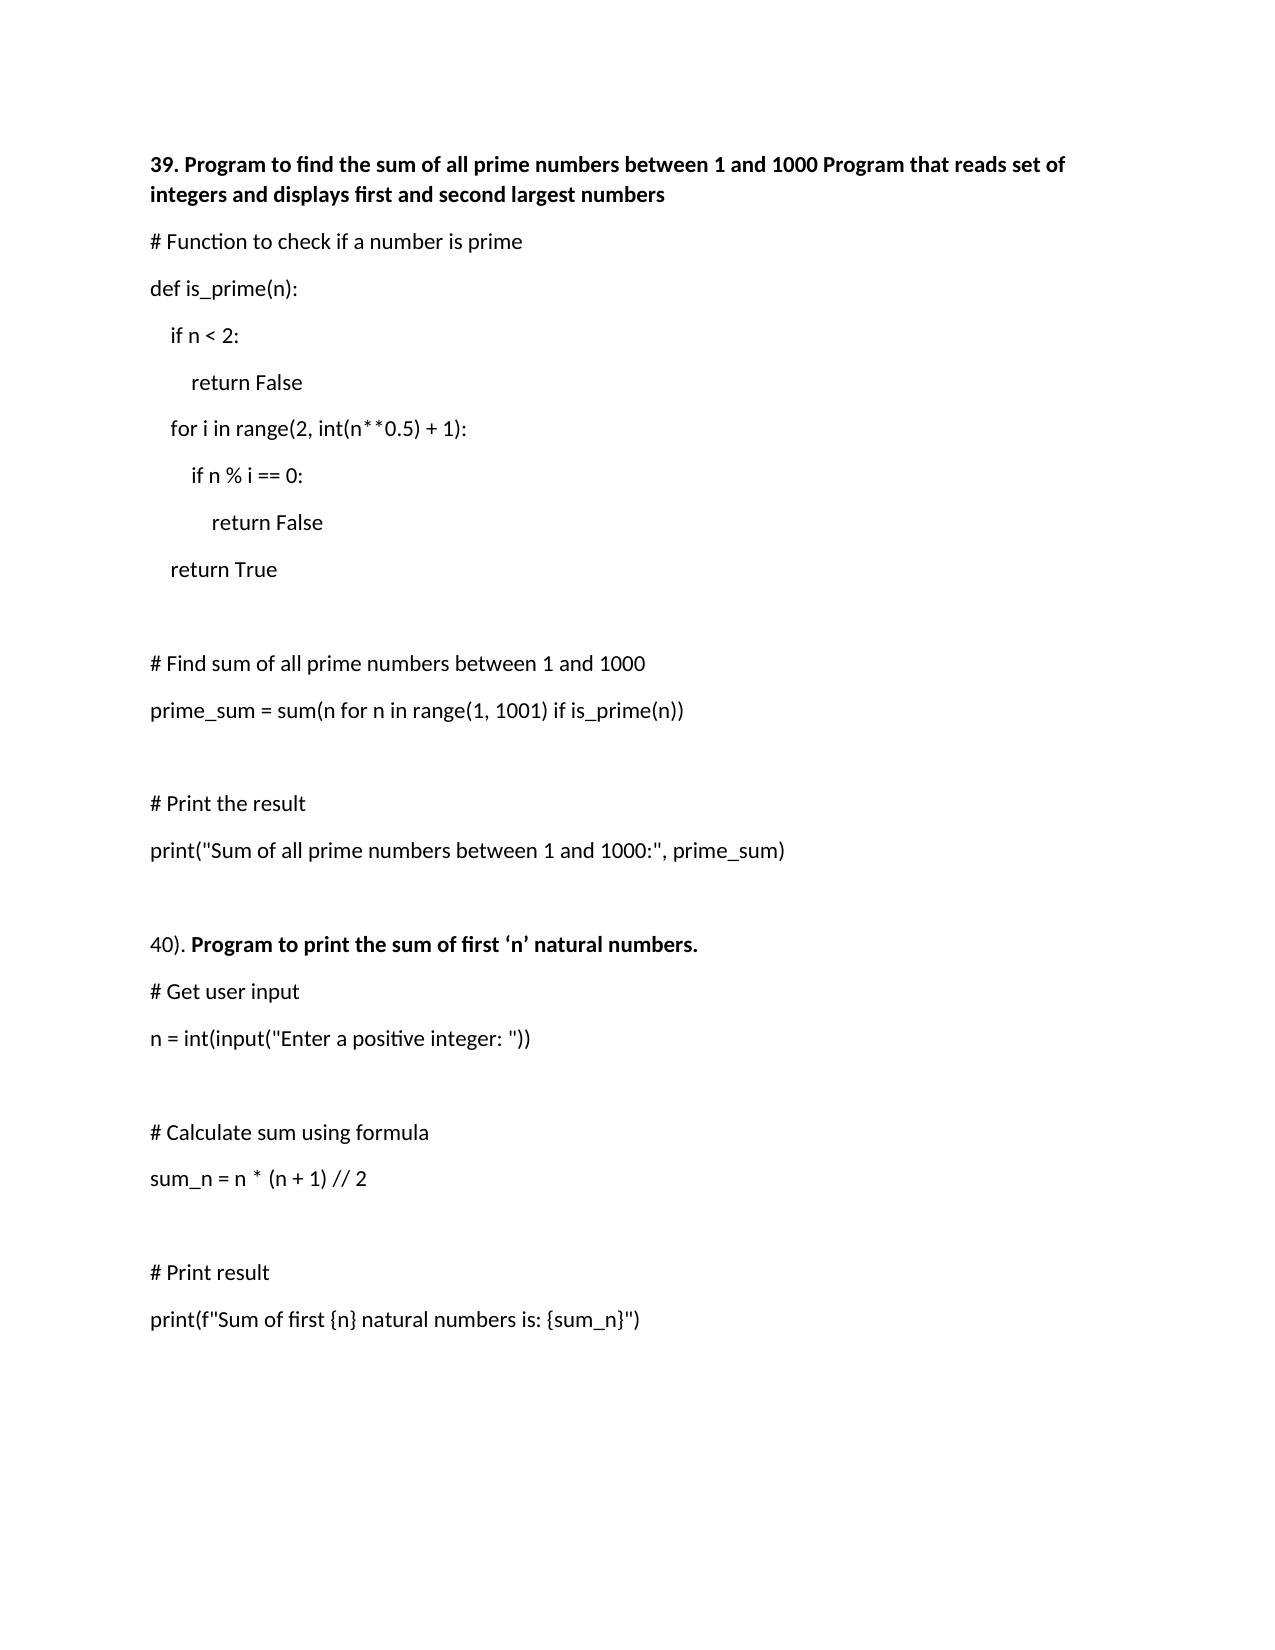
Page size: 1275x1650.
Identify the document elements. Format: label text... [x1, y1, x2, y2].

text prime_sum = sum(n for n in range(1, 1001) if is_prime(n)) [150, 696, 1125, 724]
text for i in range(2, int(n**0.5) + 1): [150, 414, 1125, 443]
text 39. Program to find the sum of all prime numbers between 1 and 1000 Program that reads set of integers and displays first and second largest numbers [150, 150, 1125, 208]
text # Print result [150, 1258, 1125, 1286]
text 40). Program to print the sum of first ‘n’ natural numbers. [150, 930, 1125, 958]
text # Function to check if a number is prime [150, 227, 1125, 255]
text def is_prime(n): [150, 274, 1125, 302]
text return False [150, 508, 1125, 536]
text # Print the result [150, 789, 1125, 818]
text # Find sum of all prime numbers between 1 and 1000 [150, 649, 1125, 677]
text print(f"Sum of first {n} natural numbers is: {sum_n}") [150, 1305, 1125, 1333]
text n = int(input("Enter a positive integer: ")) [150, 1024, 1125, 1052]
text sum_n = n * (n + 1) // 2 [150, 1164, 1125, 1193]
text if n % i == 0: [150, 461, 1125, 489]
text return False [150, 368, 1125, 396]
text # Calculate sum using formula [150, 1118, 1125, 1146]
text # Get user input [150, 977, 1125, 1005]
text return True [150, 555, 1125, 583]
text if n < 2: [150, 321, 1125, 349]
text print("Sum of all prime numbers between 1 and 1000:", prime_sum) [150, 836, 1125, 864]
